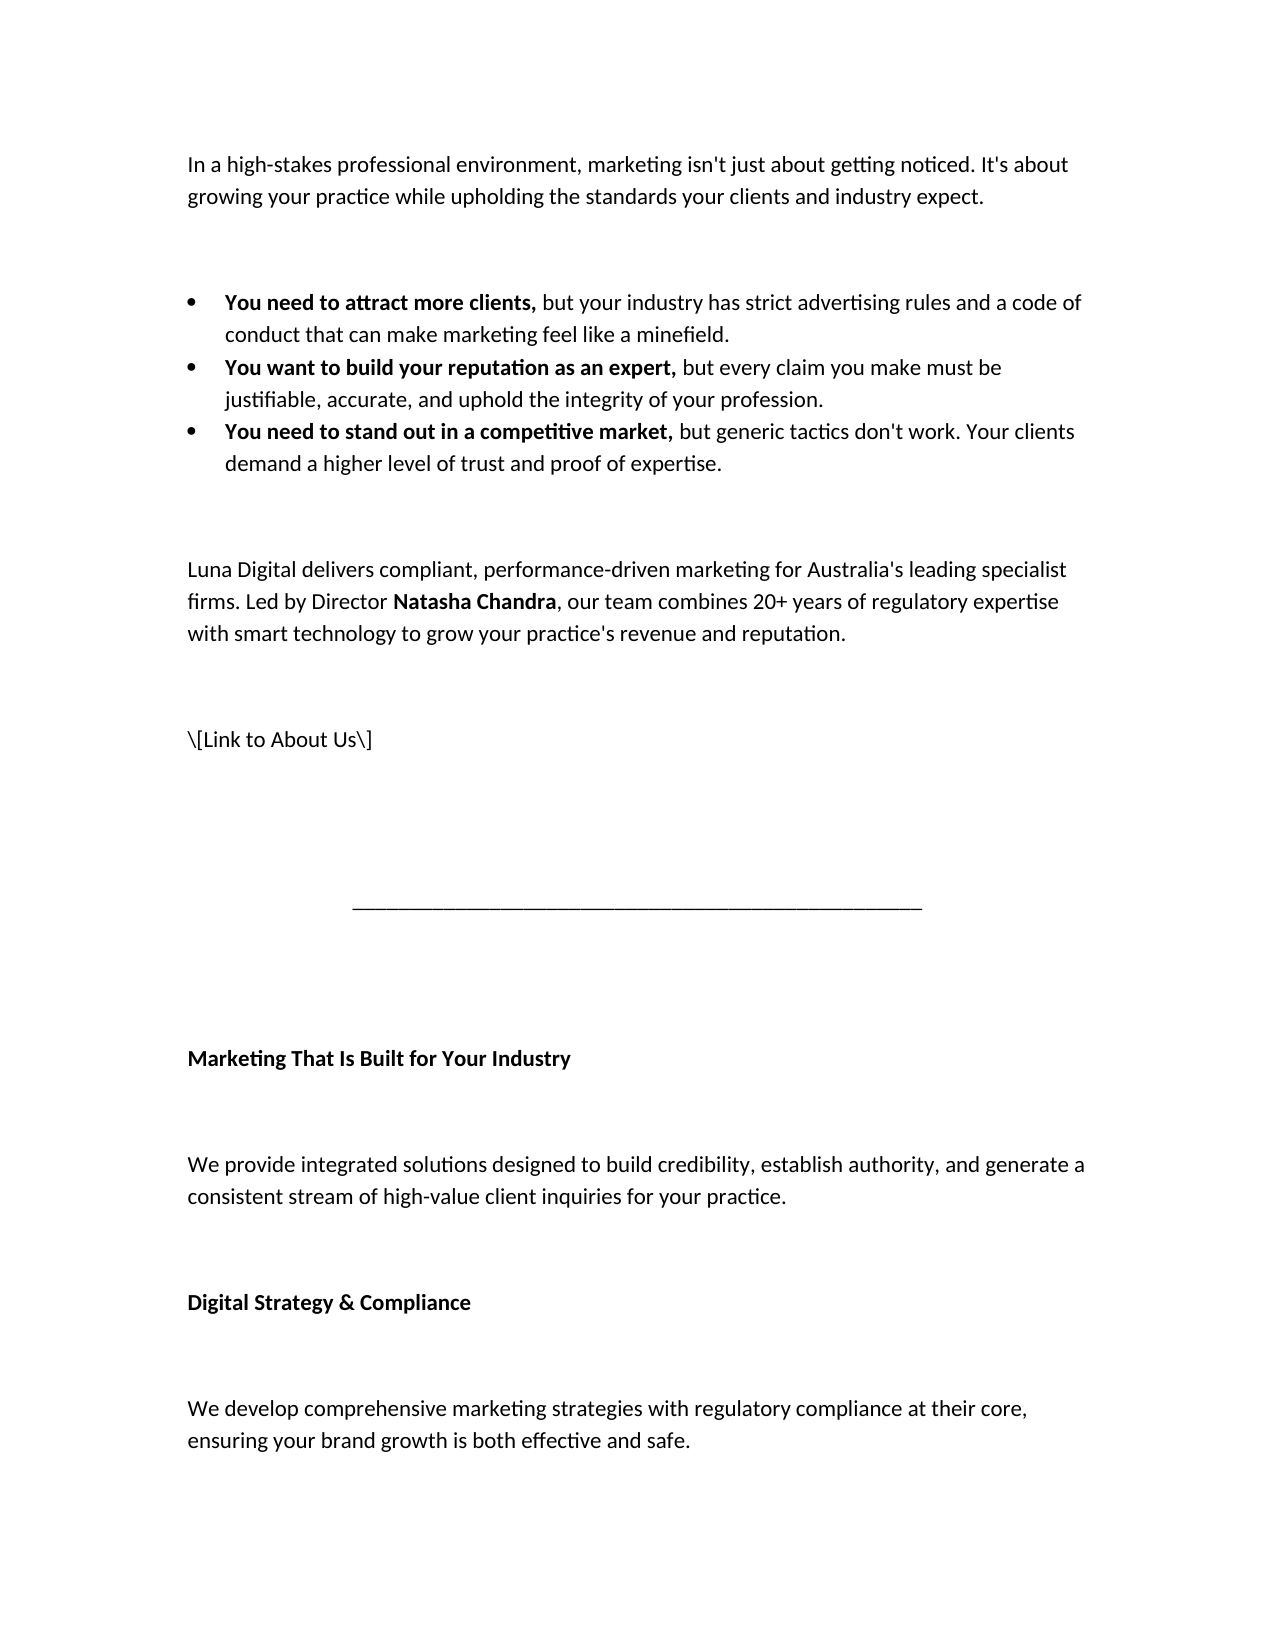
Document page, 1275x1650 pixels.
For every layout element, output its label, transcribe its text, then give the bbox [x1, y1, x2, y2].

text We develop comprehensive marketing strategies with regulatory compliance at their core, ensuring your brand growth is both effective and safe. [187, 1394, 1087, 1454]
list You need to stand out in a competitive market, but generic tactics don't work. Your clients demand a higher level of trust and proof of expertise. [187, 417, 1087, 477]
text We provide integrated solutions designed to build credibility, establish authority, and generate a consistent stream of high-value client inquiries for your practice. [187, 1150, 1087, 1210]
text __________________________________________________ [187, 885, 1087, 913]
text \[Link to About Us\] [187, 726, 1087, 754]
list You want to build your reputation as an expert, but every claim you make must be justifiable, accurate, and uphold the integrity of your profession. [187, 353, 1087, 413]
text Digital Strategy & Compliance [187, 1288, 1087, 1316]
text Luna Digital delivers compliant, performance-driven marketing for Australia's leading specialist firms. Led by Director Natasha Chandra, our team combines 20+ years of regulatory expertise with smart technology to grow your practice's revenue and reputation. [187, 555, 1087, 648]
text In a high-stakes professional environment, marketing isn't just about getting noticed. It's about growing your practice while upholding the standards your clients and industry expect. [187, 150, 1087, 210]
text Marketing That Is Built for Your Industry [187, 1044, 1087, 1072]
list You need to attract more clients, but your industry has strict advertising rules and a code of conduct that can make marketing feel like a minefield. [187, 288, 1087, 348]
